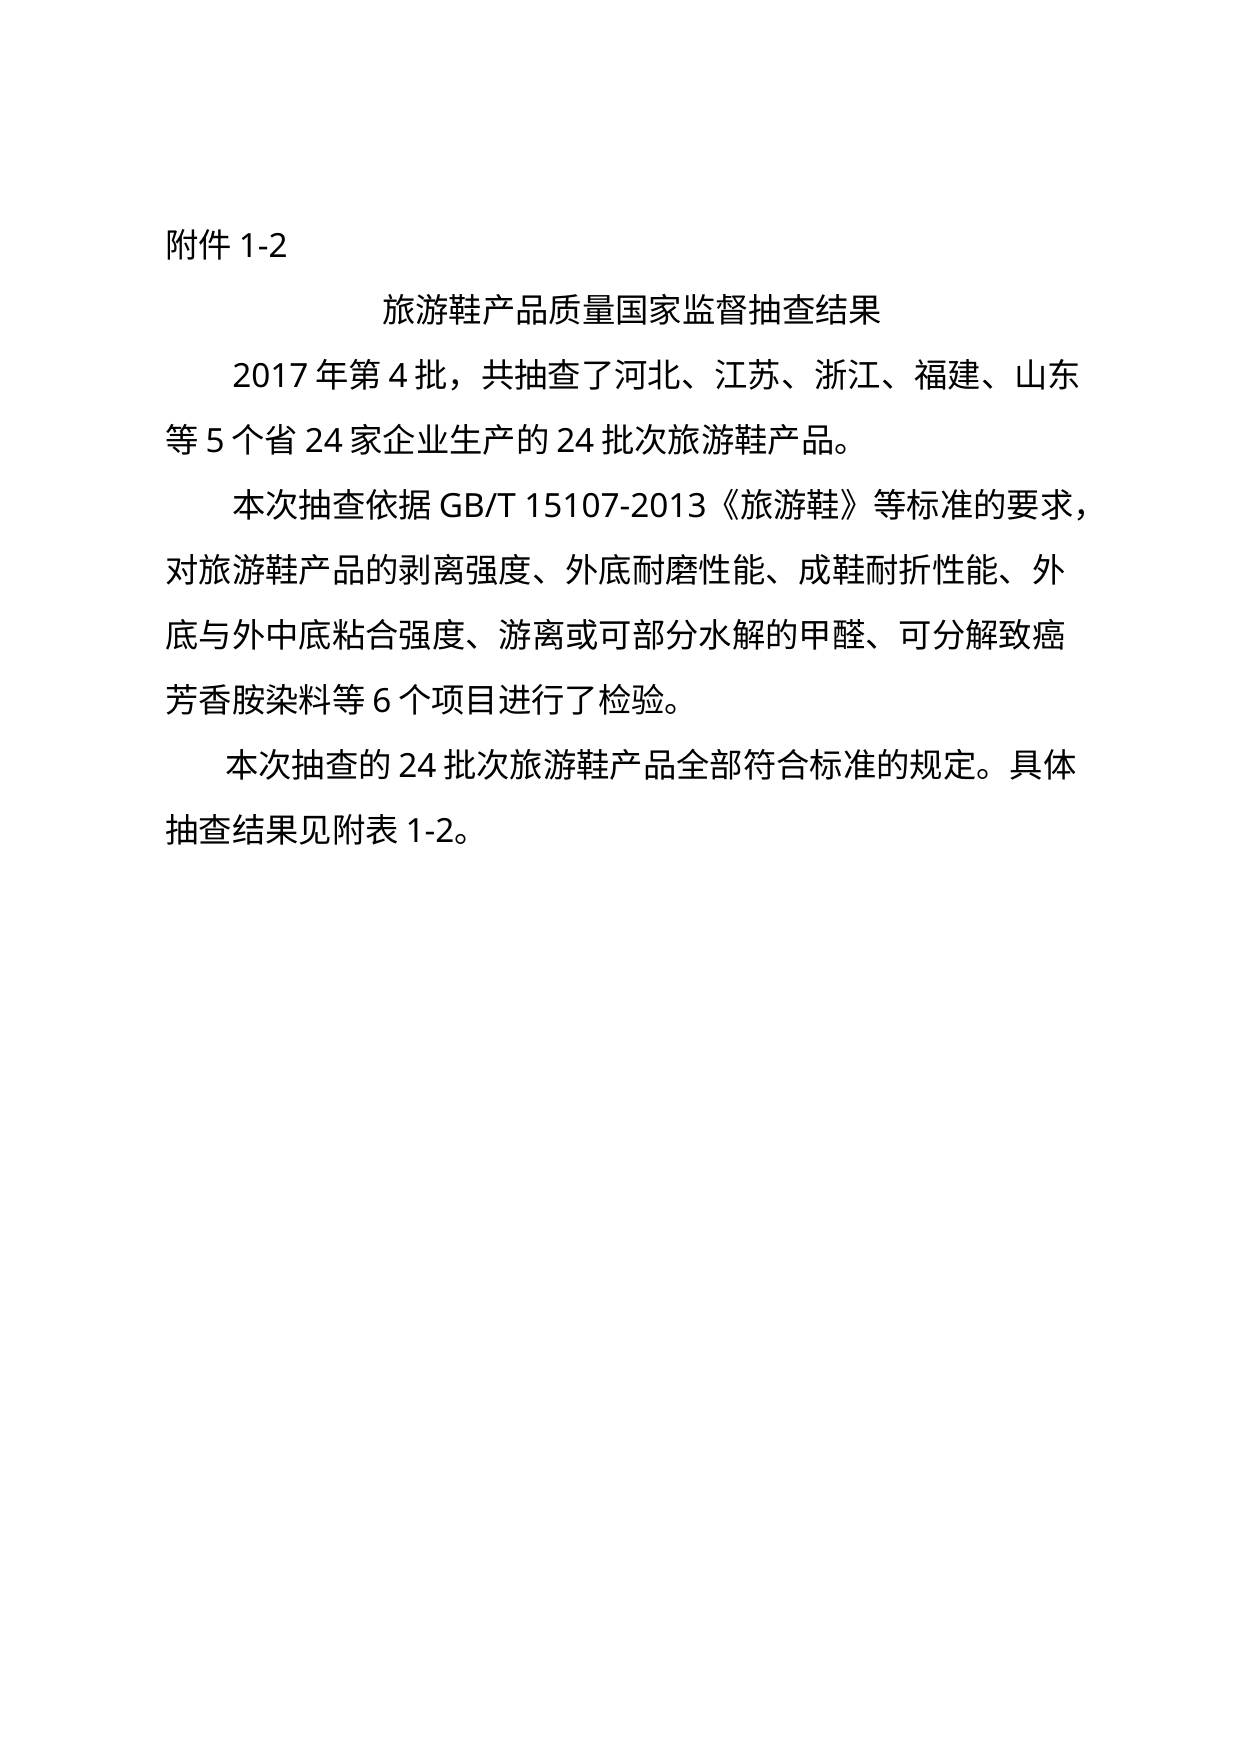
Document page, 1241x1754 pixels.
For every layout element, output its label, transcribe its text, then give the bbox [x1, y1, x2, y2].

text 2017年第4批，共抽查了河北、江苏、浙江、福建、山东等5个省24家企业生产的24批次旅游鞋产品。 [165, 341, 1098, 471]
text 本次抽查依据GB/T 15107-2013《旅游鞋》等标准的要求，对旅游鞋产品的剥离强度、外底耐磨性能、成鞋耐折性能、外底与外中底粘合强度、游离或可部分水解的甲醛、可分解致癌芳香胺染料等6个项目进行了检验。 [165, 471, 1098, 731]
text 附件1-2 [165, 211, 1098, 276]
text 旅游鞋产品质量国家监督抽查结果 [165, 276, 1098, 341]
text 本次抽查的24批次旅游鞋产品全部符合标准的规定。具体抽查结果见附表1-2。 [165, 731, 1098, 861]
